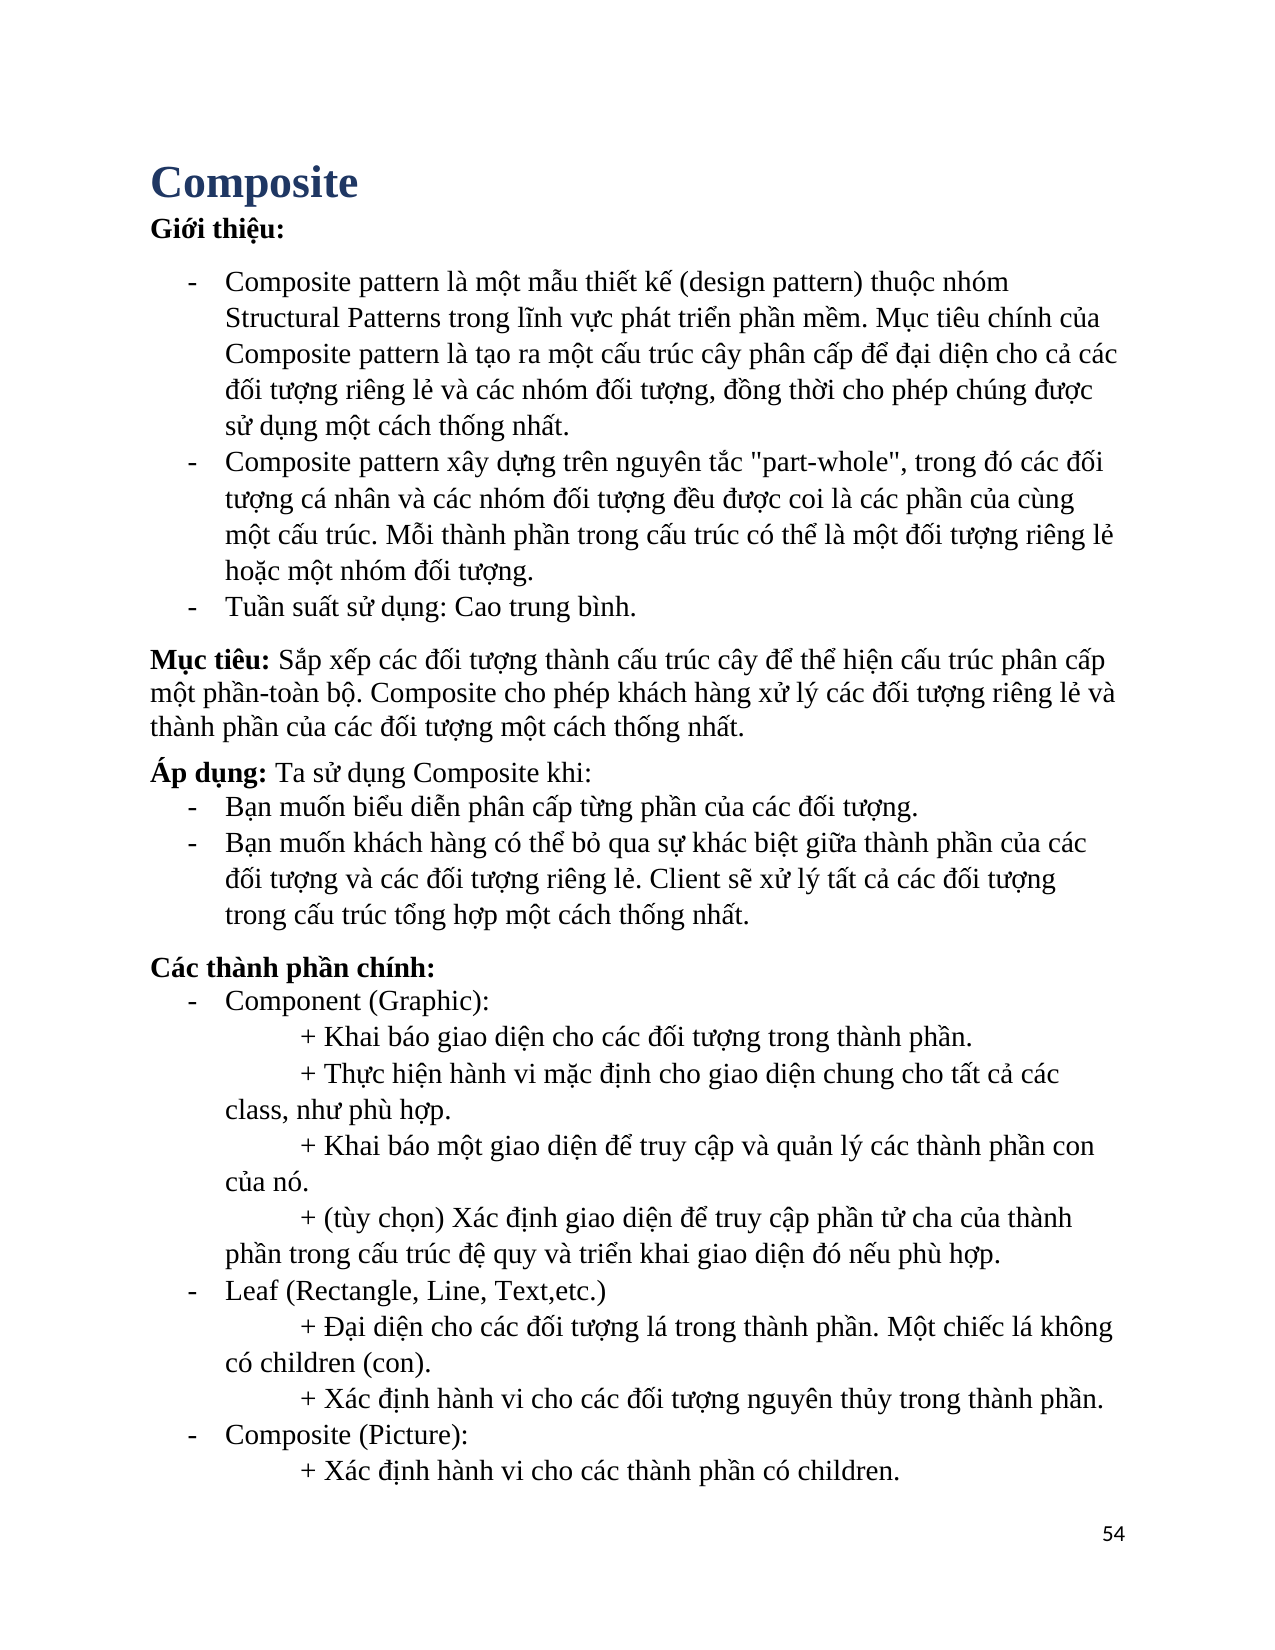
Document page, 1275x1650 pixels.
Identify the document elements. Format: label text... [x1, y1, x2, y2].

list Composite pattern là một mẫu thiết kế (design pattern) thuộc nhóm Structural Patterns trong lĩnh vực phát triển phần mềm. Mục tiêu chính của Composite pattern là tạo ra một cấu trúc cây phân cấp để đại diện cho cả các đối tượng riêng lẻ và các nhóm đối tượng, đồng thời cho phép chúng được sử dụng một cách thống nhất. [187, 264, 1125, 442]
list Composite (Picture): [187, 1417, 1125, 1451]
list Composite pattern xây dựng trên nguyên tắc "part-whole", trong đó các đối tượng cá nhân và các nhóm đối tượng đều được coi là các phần của cùng một cấu trúc. Mỗi thành phần trong cấu trúc có thể là một đối tượng riêng lẻ hoặc một nhóm đối tượng. [187, 444, 1125, 587]
list + Thực hiện hành vi mặc định cho giao diện chung cho tất cả các class, như phù hợp. [225, 1056, 1125, 1125]
list + (tùy chọn) Xác định giao diện để truy cập phần tử cha của thành phần trong cấu trúc đệ quy và triển khai giao diện đó nếu phù hợp. [225, 1200, 1125, 1270]
list + Khai báo giao diện cho các đối tượng trong thành phần. [225, 1019, 1125, 1053]
list + Xác định hành vi cho các đối tượng nguyên thủy trong thành phần. [225, 1381, 1125, 1414]
subtitle Composite [150, 154, 1125, 207]
list + Xác định hành vi cho các thành phần có children. [225, 1453, 1125, 1487]
list Leaf (Rectangle, Line, Text,etc.) [187, 1273, 1125, 1306]
list Bạn muốn khách hàng có thể bỏ qua sự khác biệt giữa thành phần của các đối tượng và các đối tượng riêng lẻ. Client sẽ xử lý tất cả các đối tượng trong cấu trúc tổng hợp một cách thống nhất. [187, 825, 1125, 931]
text Mục tiêu: Sắp xếp các đối tượng thành cấu trúc cây để thể hiện cấu trúc phân cấp một phần-toàn bộ. Composite cho phép khách hàng xử lý các đối tượng riêng lẻ và thành phần của các đối tượng một cách thống nhất. [150, 642, 1125, 743]
list + Khai báo một giao diện để truy cập và quản lý các thành phần con của nó. [225, 1128, 1125, 1198]
list Bạn muốn biểu diễn phân cấp từng phần của các đối tượng. [187, 789, 1125, 822]
list Tuần suất sử dụng: Cao trung bình. [187, 589, 1125, 623]
text Các thành phần chính: [150, 950, 1125, 983]
text Áp dụng: Ta sử dụng Composite khi: [150, 755, 1125, 789]
text Giới thiệu: [150, 211, 1125, 244]
list + Đại diện cho các đối tượng lá trong thành phần. Một chiếc lá không có children (con). [225, 1309, 1125, 1378]
list Component (Graphic): [187, 983, 1125, 1017]
